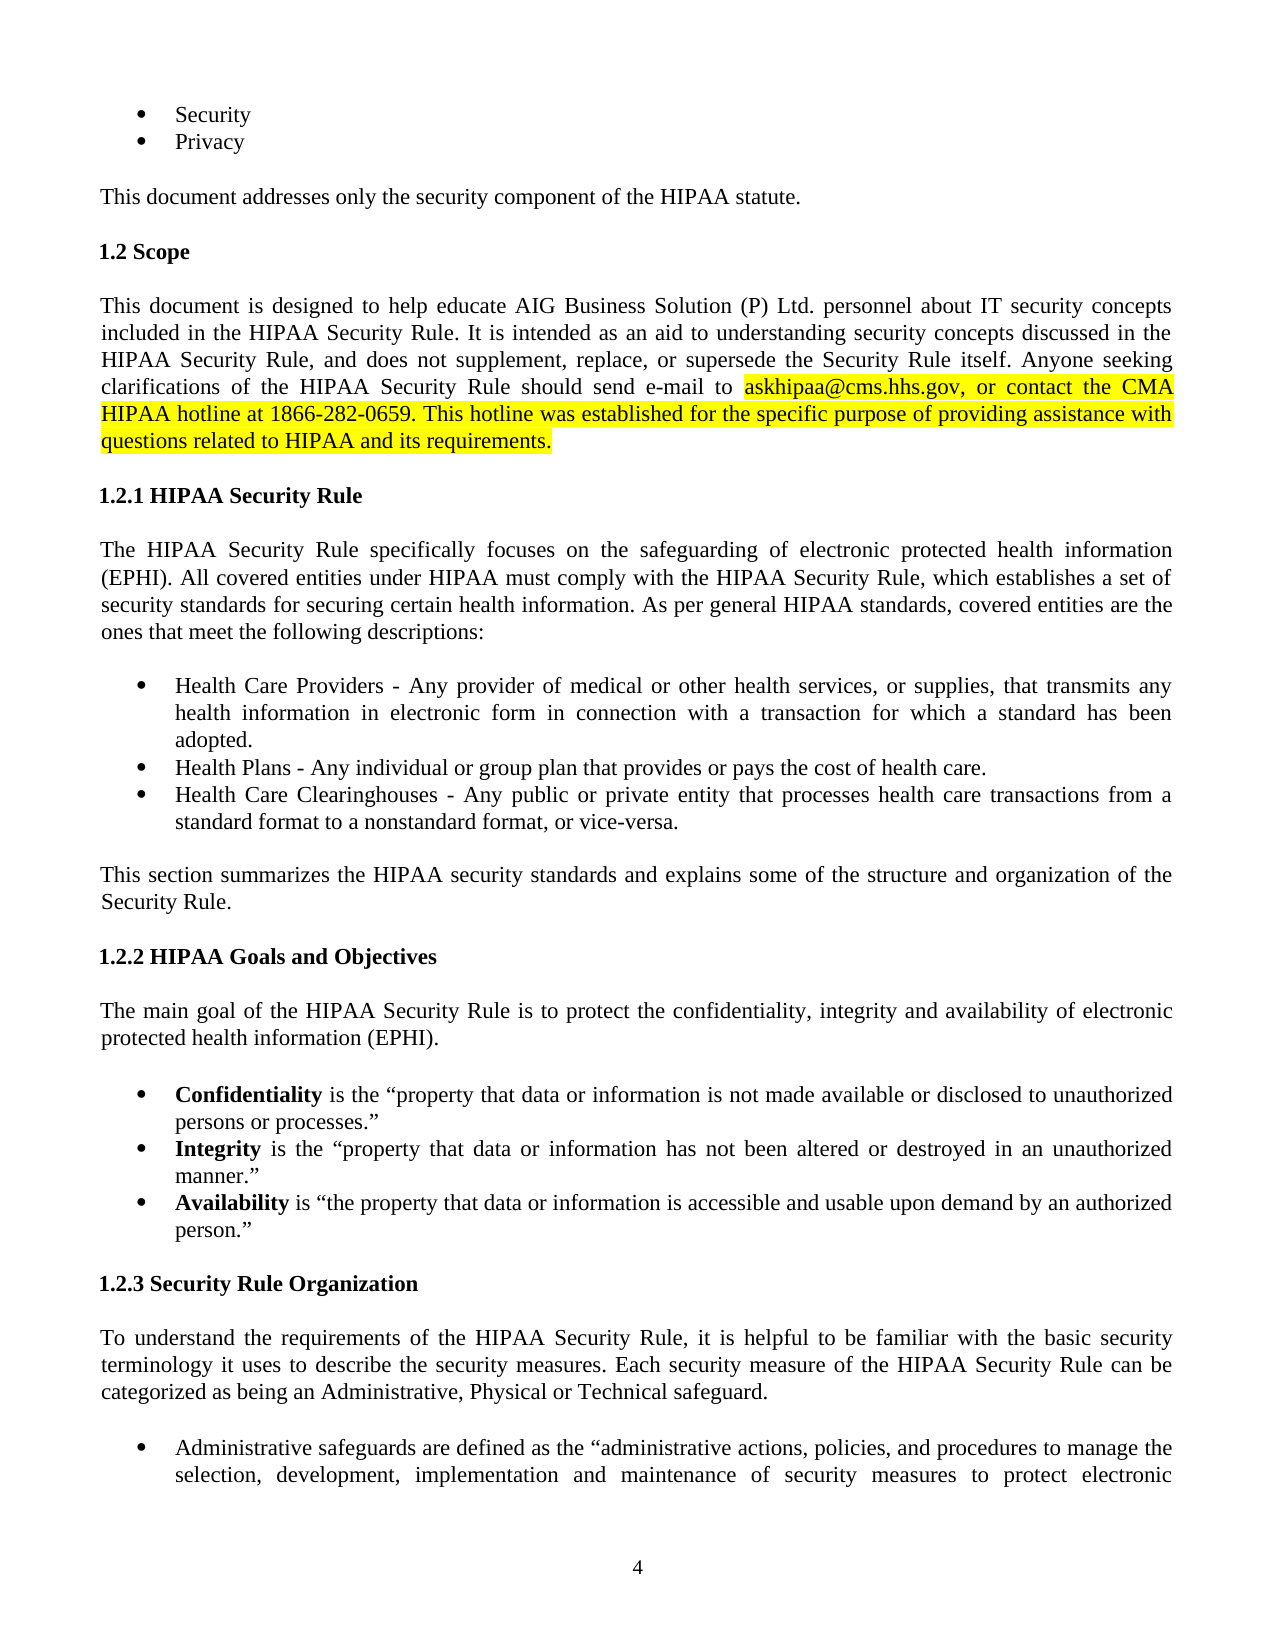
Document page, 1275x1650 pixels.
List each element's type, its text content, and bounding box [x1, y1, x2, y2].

text To understand the requirements of the HIPAA Security Rule, it is helpful to be familiar with the basic security terminology it uses to describe the security measures. Each security measure of the HIPAA Security Rule can be categorized as being an Administrative, Physical or Technical safeguard. [100, 1324, 1174, 1404]
text This document addresses only the security component of the HIPAA statute. [100, 183, 1174, 209]
text This section summarizes the HIPAA security standards and explains some of the structure and organization of the Security Rule. [100, 861, 1174, 915]
subtitle 1.2.3 Security Rule Organization [98, 1270, 1174, 1296]
text This document is designed to help educate AIG Business Solution (P) Ltd. personnel about IT security concepts included in the HIPAA Security Rule. It is intended as an aid to understanding security concepts discussed in the HIPAA Security Rule, and does not supplement, replace, or supersede the Security Rule itself. Anyone seeking clarifications of the HIPAA Security Rule should send e-mail to askhipaa@cms.hhs.gov, or contact the CMA HIPAA hotline at 1866-282-0659. This hotline was established for the specific purpose of providing assistance with questions related to HIPAA and its requirements. [100, 292, 1174, 454]
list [137, 1434, 1174, 1488]
text The HIPAA Security Rule specifically focuses on the safeguarding of electronic protected health information (EPHI). All covered entities under HIPAA must comply with the HIPAA Security Rule, which establishes a set of security standards for securing certain health information. As per general HIPAA standards, covered entities are the ones that meet the following descriptions: [100, 537, 1174, 644]
subtitle 1.2.2 HIPAA Goals and Objectives [98, 943, 1174, 969]
list Confidentiality is the “property that data or information is not made available or disclosed to unauthorized persons or processes.” [137, 1081, 1174, 1134]
list Health Care Clearinghouses - Any public or private entity that processes health care transactions from a standard format to a nonstandard format, or vice-versa. [137, 781, 1174, 834]
list Integrity is the “property that data or information has not been altered or destroyed in an unauthorized manner.” [137, 1135, 1174, 1188]
subtitle 1.2 Scope [98, 238, 1174, 264]
text The main goal of the HIPAA Security Rule is to protect the confidentiality, integrity and availability of electronic protected health information (EPHI). [100, 997, 1174, 1051]
list Availability is “the property that data or information is accessible and usable upon demand by an authorized person.” [137, 1189, 1174, 1242]
list Security [137, 101, 1174, 127]
list Health Plans - Any individual or group plan that provides or pays the cost of health care. [137, 754, 1174, 780]
subtitle 1.2.1 HIPAA Security Rule [98, 482, 1174, 508]
list Health Care Providers - Any provider of medical or other health services, or supplies, that transmits any health information in electronic form in connection with a transaction for which a standard has been adopted. [137, 672, 1174, 753]
list Privacy [137, 128, 1174, 154]
